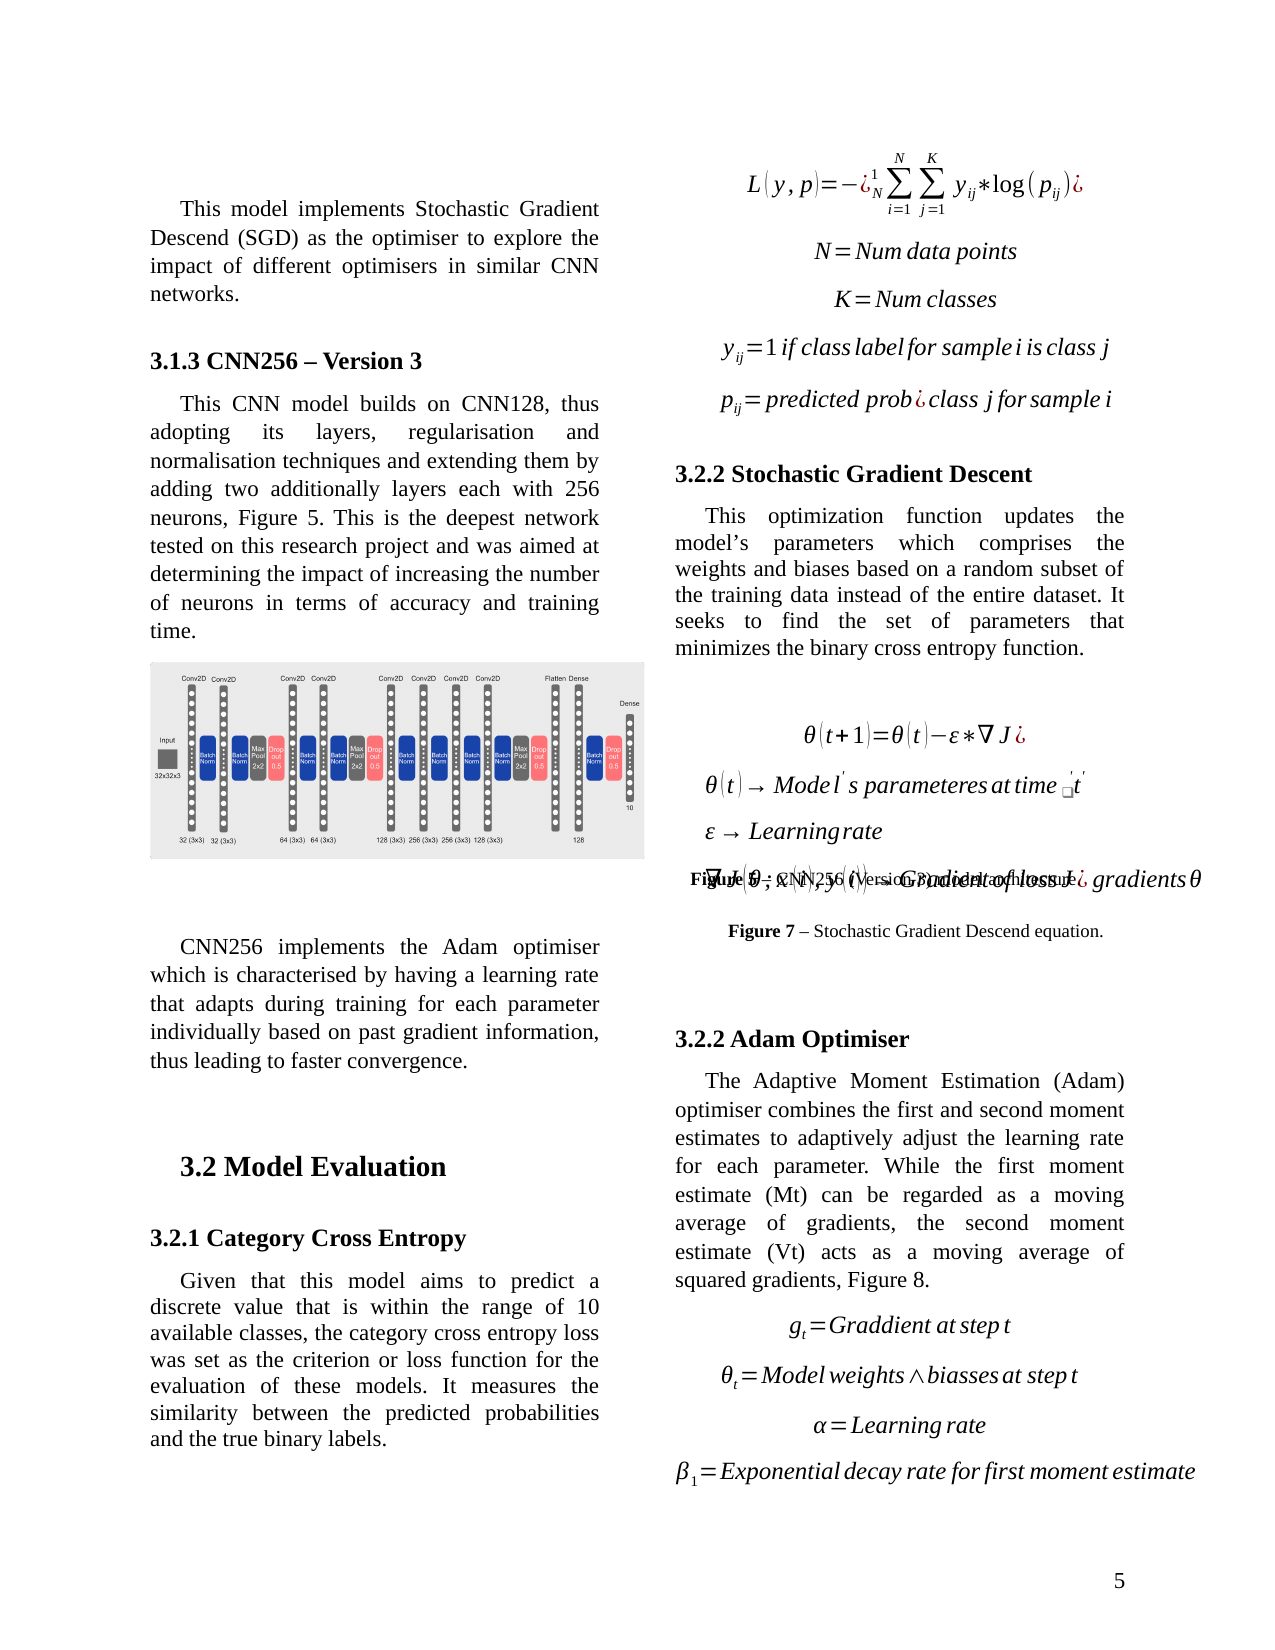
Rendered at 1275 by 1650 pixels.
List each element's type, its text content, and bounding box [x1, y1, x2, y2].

subtitle 3.2 Model Evaluation [150, 1149, 600, 1183]
subtitle 3.2.1 Category Cross Entropy [150, 1223, 600, 1252]
text The Adaptive Moment Estimation (Adam) optimiser combines the first and second moment estimates to adaptively adjust the learning rate for each parameter. While the first moment estimate (Mt) can be regarded as a moving average of gradients, the second moment estimate (Vt) acts as a moving average of squared gradients, Figure 8. [675, 1067, 1125, 1293]
text This optimization function updates the model’s parameters which comprises the weights and biases based on a random subset of the training data instead of the entire dataset. It seeks to find the set of parameters that minimizes the binary cross entropy function. [675, 502, 1125, 660]
text This CNN model builds on CNN128, thus adopting its layers, regularisation and normalisation techniques and extending them by adding two additionally layers each with 256 neurons, Figure 5. This is the deepest network tested on this research project and was aimed at determining the impact of increasing the number of neurons in terms of accuracy and training time. [150, 390, 600, 644]
text Given that this model aims to predict a discrete value that is within the range of 10 available classes, the category cross entropy loss was set as the criterion or loss function for the evaluation of these models. It measures the similarity between the predicted probabilities and the true binary labels. [150, 1267, 600, 1451]
subtitle 3.2.2 Adam Optimiser [675, 1024, 1125, 1052]
text This model implements Stochastic Gradient Descend (SGD) as the optimiser to explore the impact of different optimisers in similar CNN networks. [150, 195, 600, 307]
subtitle 3.2.2 Stochastic Gradient Descent [675, 459, 1125, 487]
picture [150, 662, 645, 859]
subtitle 3.1.3 CNN256 – Version 3 [150, 346, 600, 375]
text CNN256 implements the Adam optimiser which is characterised by having a learning rate that adapts during training for each parameter individually based on past gradient information, thus leading to faster convergence. [150, 933, 600, 1073]
